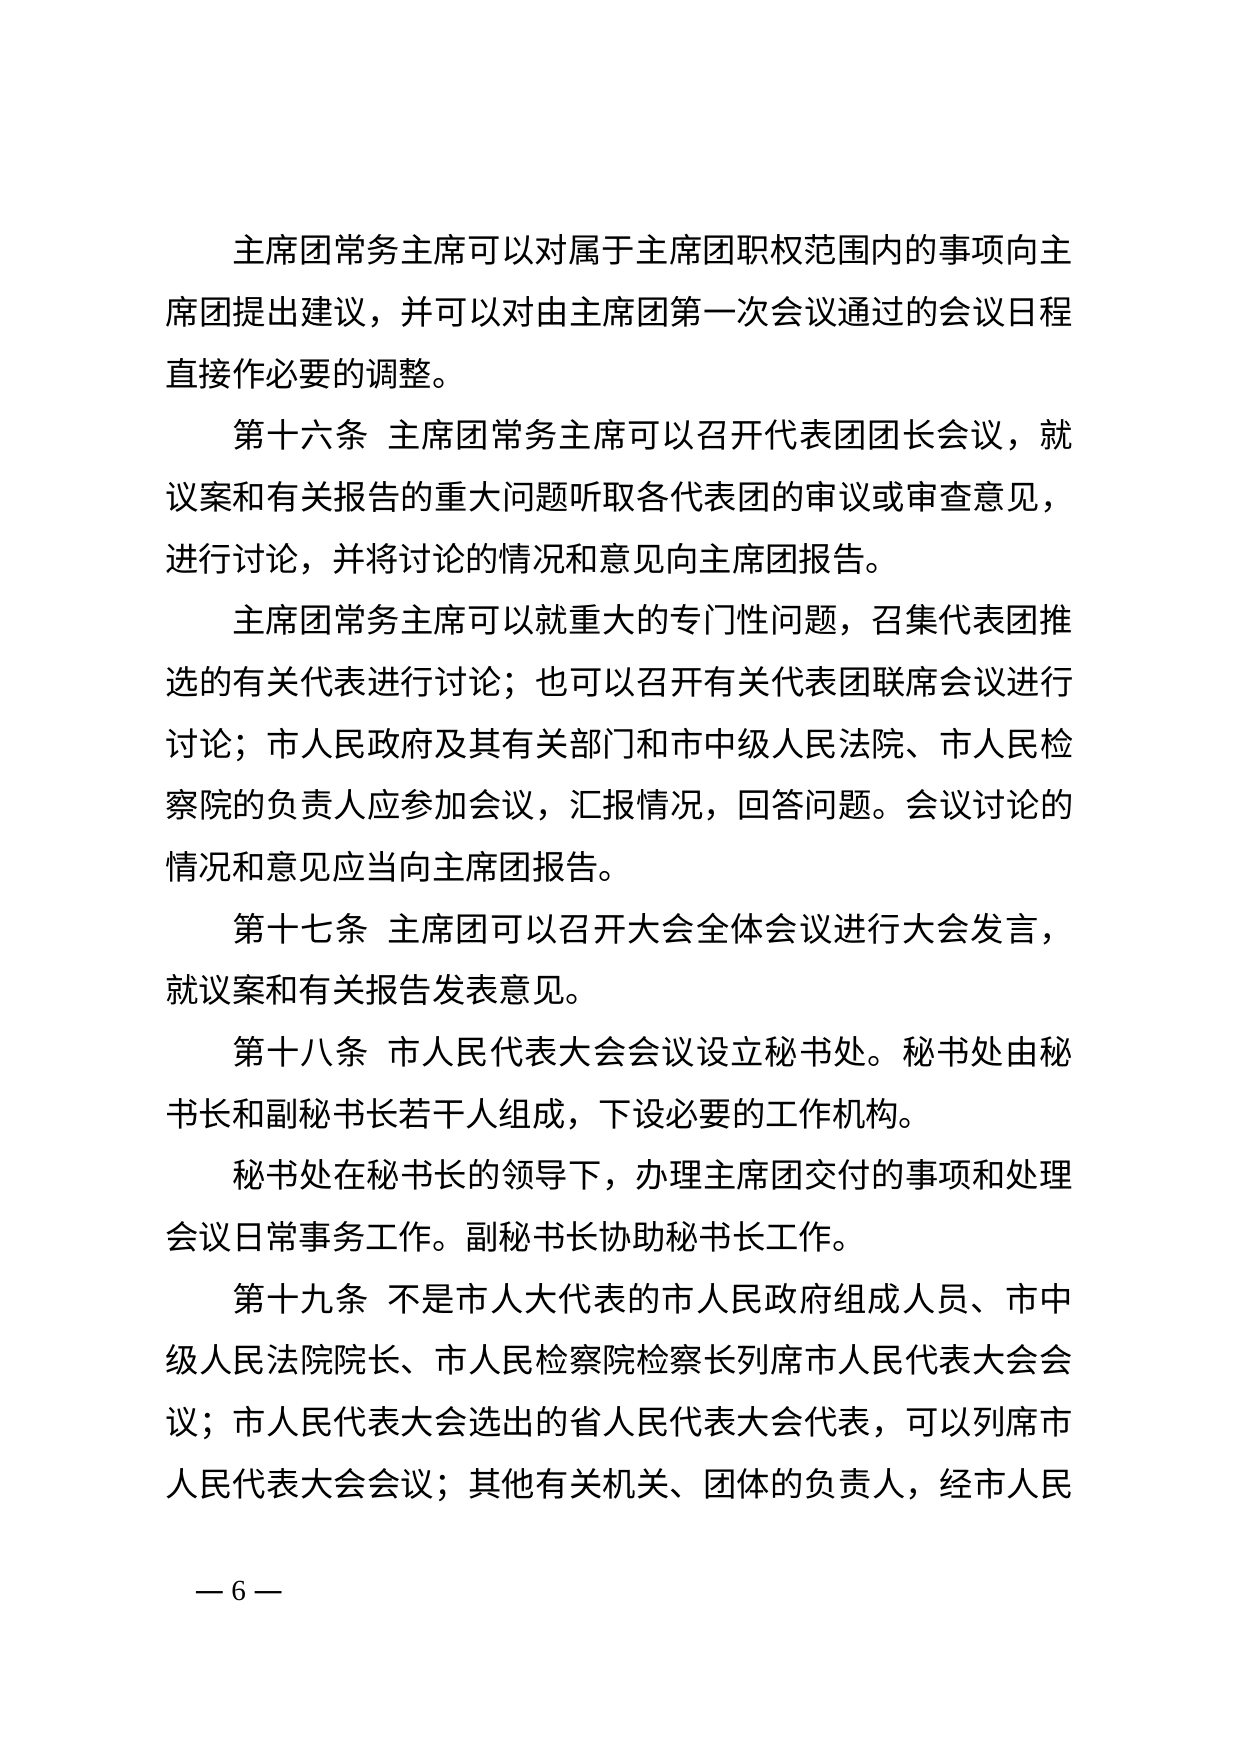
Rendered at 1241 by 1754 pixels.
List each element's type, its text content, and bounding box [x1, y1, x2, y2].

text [165, 1262, 1075, 1509]
text 第十八条 市人民代表大会会议设立秘书处。秘书处由秘书长和副秘书长若干人组成，下设必要的工作机构。 [165, 1015, 1075, 1139]
text 主席团常务主席可以对属于主席团职权范围内的事项向主席团提出建议，并可以对由主席团第一次会议通过的会议日程直接作必要的调整。 [165, 214, 1075, 399]
text 秘书处在秘书长的领导下，办理主席团交付的事项和处理会议日常事务工作。副秘书长协助秘书长工作。 [165, 1139, 1075, 1262]
text 第十六条 主席团常务主席可以召开代表团团长会议，就议案和有关报告的重大问题听取各代表团的审议或审查意见，进行讨论，并将讨论的情况和意见向主席团报告。 [165, 399, 1075, 584]
text 第十七条 主席团可以召开大会全体会议进行大会发言，就议案和有关报告发表意见。 [165, 892, 1075, 1015]
text 主席团常务主席可以就重大的专门性问题，召集代表团推选的有关代表进行讨论；也可以召开有关代表团联席会议进行讨论；市人民政府及其有关部门和市中级人民法院、市人民检察院的负责人应参加会议，汇报情况，回答问题。会议讨论的情况和意见应当向主席团报告。 [165, 584, 1075, 892]
